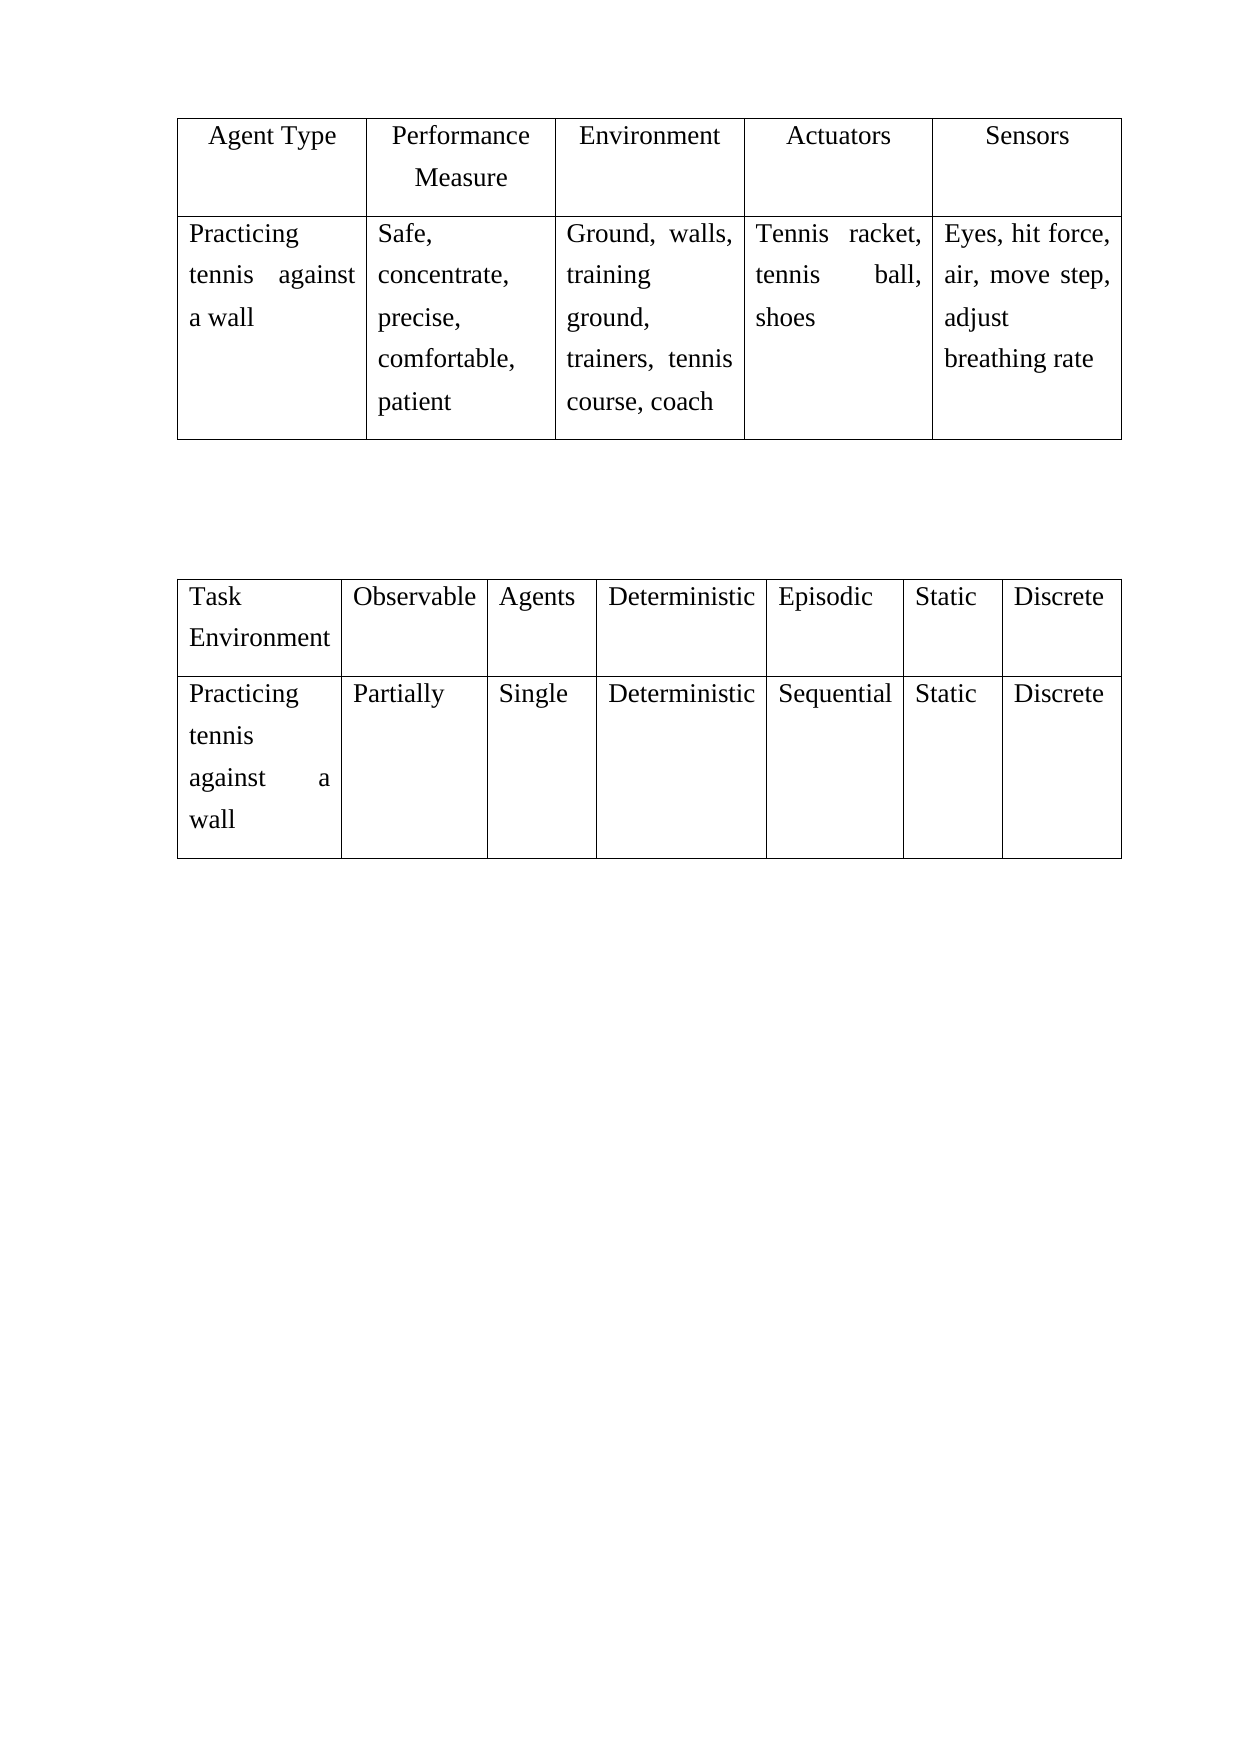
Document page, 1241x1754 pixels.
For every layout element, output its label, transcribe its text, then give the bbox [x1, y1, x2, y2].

table_header Discrete [1003, 580, 1121, 676]
table_header Episodic [767, 580, 903, 676]
table_cell Discrete [1003, 677, 1121, 857]
table_header Environment [556, 119, 744, 216]
table_header Sensors [933, 119, 1121, 216]
table_cell Practicing tennis against a wall [178, 217, 366, 439]
table_header Agent Type [178, 119, 366, 216]
table_cell Deterministic [597, 677, 766, 857]
table_header Observable [342, 580, 487, 676]
table_cell Sequential [767, 677, 903, 857]
table_cell Safe, concentrate, precise, comfortable, patient [367, 217, 555, 439]
table_header Task Environment [178, 580, 341, 676]
table_header Static [904, 580, 1002, 676]
table_cell Ground, walls, training ground, trainers, tennis course, coach [556, 217, 744, 439]
table_cell Eyes, hit force, air, move step, adjust breathing rate [933, 217, 1121, 439]
table_cell Single [488, 677, 596, 857]
table_header Performance Measure [367, 119, 555, 216]
table_header Agents [488, 580, 596, 676]
table_header Actuators [745, 119, 932, 216]
table_header Deterministic [597, 580, 766, 676]
table_cell Static [904, 677, 1002, 857]
table_cell Tennis racket, tennis ball, shoes [745, 217, 932, 439]
table_cell Partially [342, 677, 487, 857]
table_cell Practicing tennis against a wall [178, 677, 341, 857]
